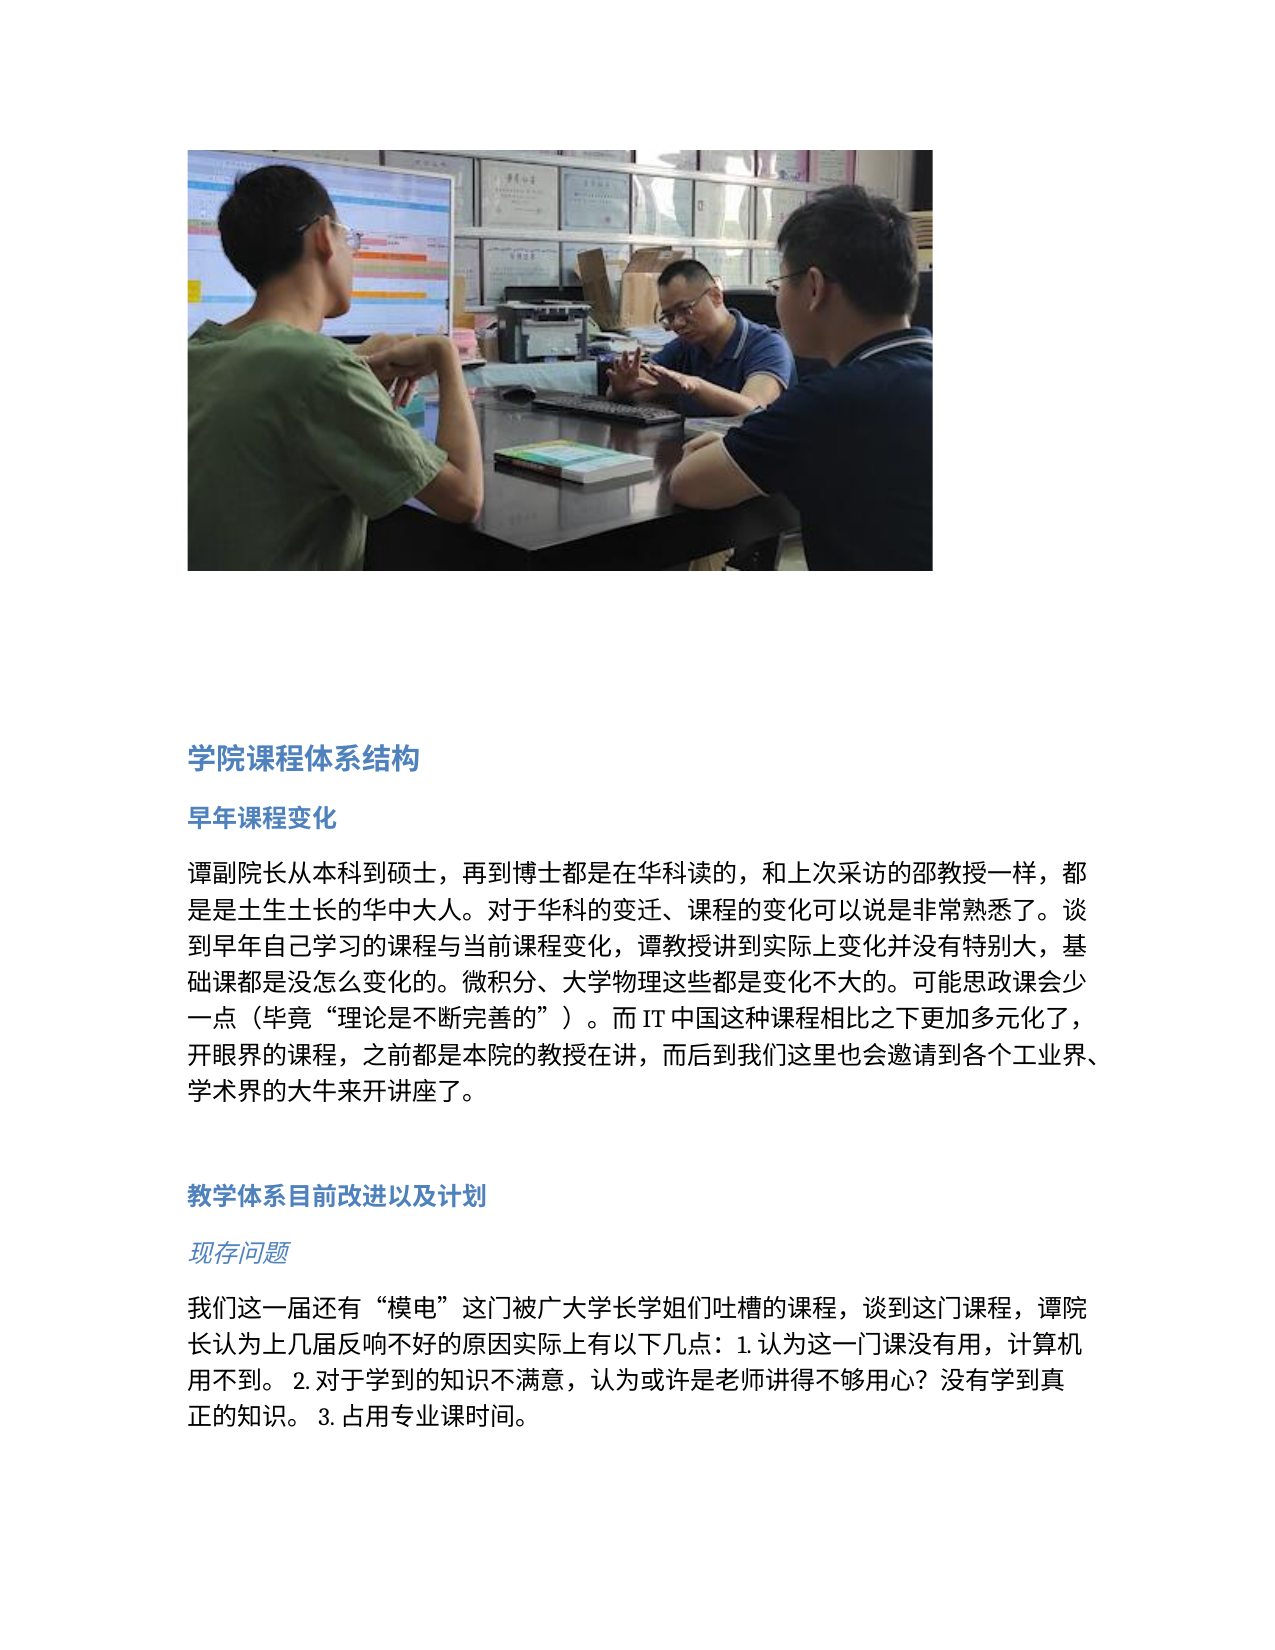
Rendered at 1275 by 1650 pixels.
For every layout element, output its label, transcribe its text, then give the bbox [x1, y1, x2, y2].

subtitle 教学体系目前改进以及计划 [187, 1176, 1087, 1212]
text 谭副院长从本科到硕士，再到博士都是在华科读的，和上次采访的邵教授一样，都是是土生土长的华中大人。对于华科的变迁、课程的变化可以说是非常熟悉了。谈到早年自己学习的课程与当前课程变化，谭教授讲到实际上变化并没有特别大，基础课都是没怎么变化的。微积分、大学物理这些都是变化不大的。可能思政课会少一点（毕竟“理论是不断完善的”）。而IT中国这种课程相比之下更加多元化了，开眼界的课程，之前都是本院的教授在讲，而后到我们这里也会邀请到各个工业界、学术界的大牛来开讲座了。 [187, 854, 1087, 1108]
text 我们这一届还有“模电”这门被广大学长学姐们吐槽的课程，谈到这门课程，谭院长认为上几届反响不好的原因实际上有以下几点：1. 认为这一门课没有用，计算机用不到。 2. 对于学到的知识不满意，认为或许是老师讲得不够用心？没有学到真正的知识。 3. 占用专业课时间。 [187, 1288, 1087, 1433]
subtitle 早年课程变化 [187, 799, 1087, 835]
subtitle 现存问题 [187, 1233, 1087, 1269]
subtitle 学院课程体系结构 [187, 736, 1087, 778]
picture [187, 150, 933, 571]
